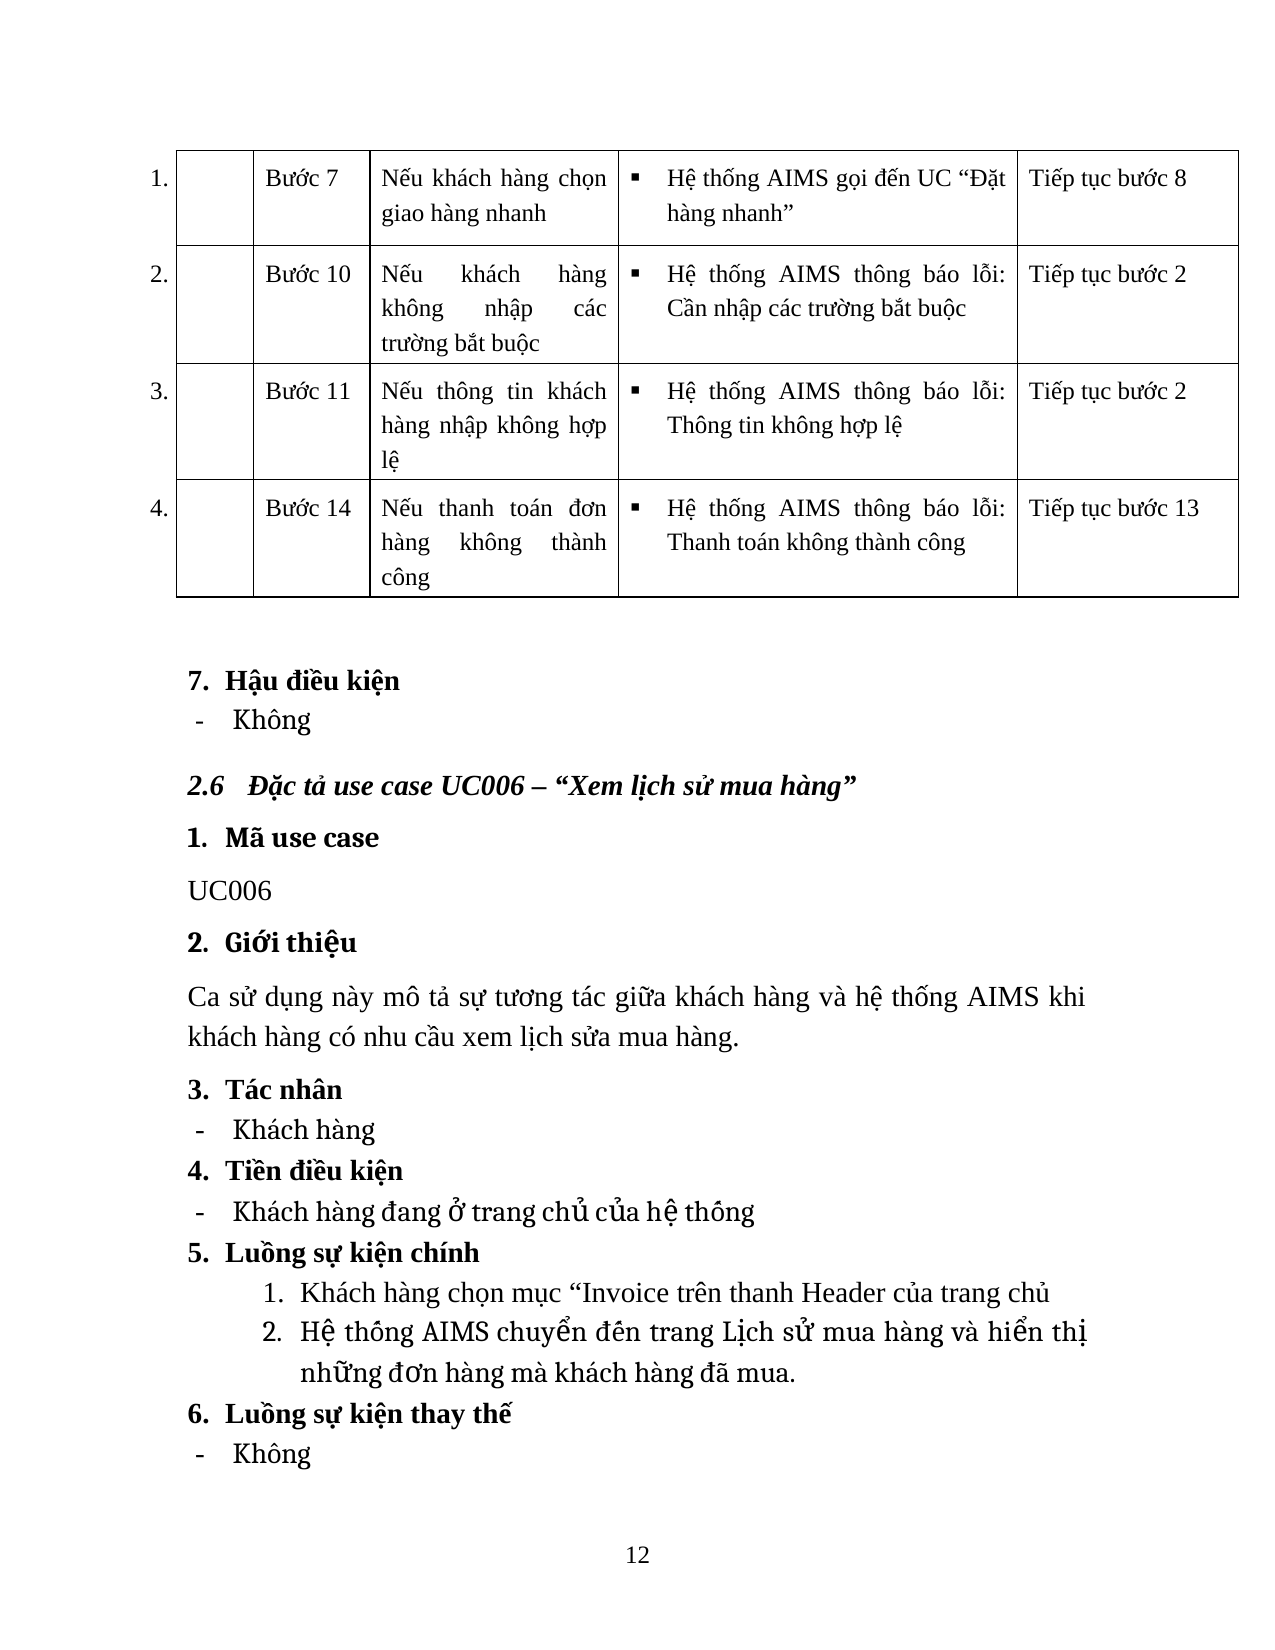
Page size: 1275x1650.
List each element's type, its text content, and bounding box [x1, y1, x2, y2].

text Ca sử dụng này mô tả sự tương tác giữa khách hàng và hệ thống AIMS khi khách hàng có nhu cầu xem lịch sửa mua hàng. [187, 979, 1087, 1053]
table_cell Tiếp tục bước 2 [1018, 246, 1238, 362]
table_cell Tiếp tục bước 8 [1018, 151, 1238, 245]
list Tiền điều kiện [187, 1153, 1087, 1187]
table_cell Bước 7 [254, 151, 369, 245]
table_cell [177, 246, 253, 362]
table_cell Bước 14 [254, 480, 369, 596]
table_cell [177, 480, 253, 596]
list Không [195, 703, 1087, 736]
table_cell Hệ thống AIMS thông báo lỗi: Cần nhập các trường bắt buộc [619, 246, 1017, 362]
table_cell [177, 151, 253, 245]
table_cell Nếu khách hàng chọn giao hàng nhanh [371, 151, 618, 245]
list Luồng sự kiện thay thế [187, 1396, 1087, 1429]
list Hệ thống AIMS chuyển đến trang Lịch sử mua hàng và hiển thị những đơn hàng mà khách hàng đã mua. [262, 1316, 1087, 1389]
table_cell Tiếp tục bước 13 [1018, 480, 1238, 596]
list Luồng sự kiện chính [187, 1235, 1087, 1269]
table_cell Nếu thanh toán đơn hàng không thành công [371, 480, 618, 596]
list Hậu điều kiện [187, 663, 1087, 696]
text UC006 [187, 873, 1087, 907]
table_cell [177, 364, 253, 479]
list Mã use case [187, 821, 1087, 854]
list Khách hàng đang ở trang chủ của hệ thống [195, 1194, 1087, 1228]
list Khách hàng chọn mục “Invoice trên thanh Header của trang chủ [262, 1275, 1087, 1309]
list Tác nhân [187, 1072, 1087, 1105]
table_cell Nếu khách hàng không nhập các trường bắt buộc [371, 246, 618, 362]
list Giới thiệu [187, 926, 1087, 960]
subtitle Đặc tả use case UC006 – “Xem lịch sử mua hàng” [187, 768, 1087, 802]
table_cell Bước 10 [254, 246, 369, 362]
table_cell Hệ thống AIMS thông báo lỗi: Thanh toán không thành công [619, 480, 1017, 596]
list Không [195, 1436, 1087, 1471]
table_cell Bước 11 [254, 364, 369, 479]
table_cell Nếu thông tin khách hàng nhập không hợp lệ [371, 364, 618, 479]
table_cell Hệ thống AIMS thông báo lỗi: Thông tin không hợp lệ [619, 364, 1017, 479]
table_cell Tiếp tục bước 2 [1018, 364, 1238, 479]
list Khách hàng [195, 1112, 1087, 1147]
table_cell Hệ thống AIMS gọi đến UC “Đặt hàng nhanh” [619, 151, 1017, 245]
